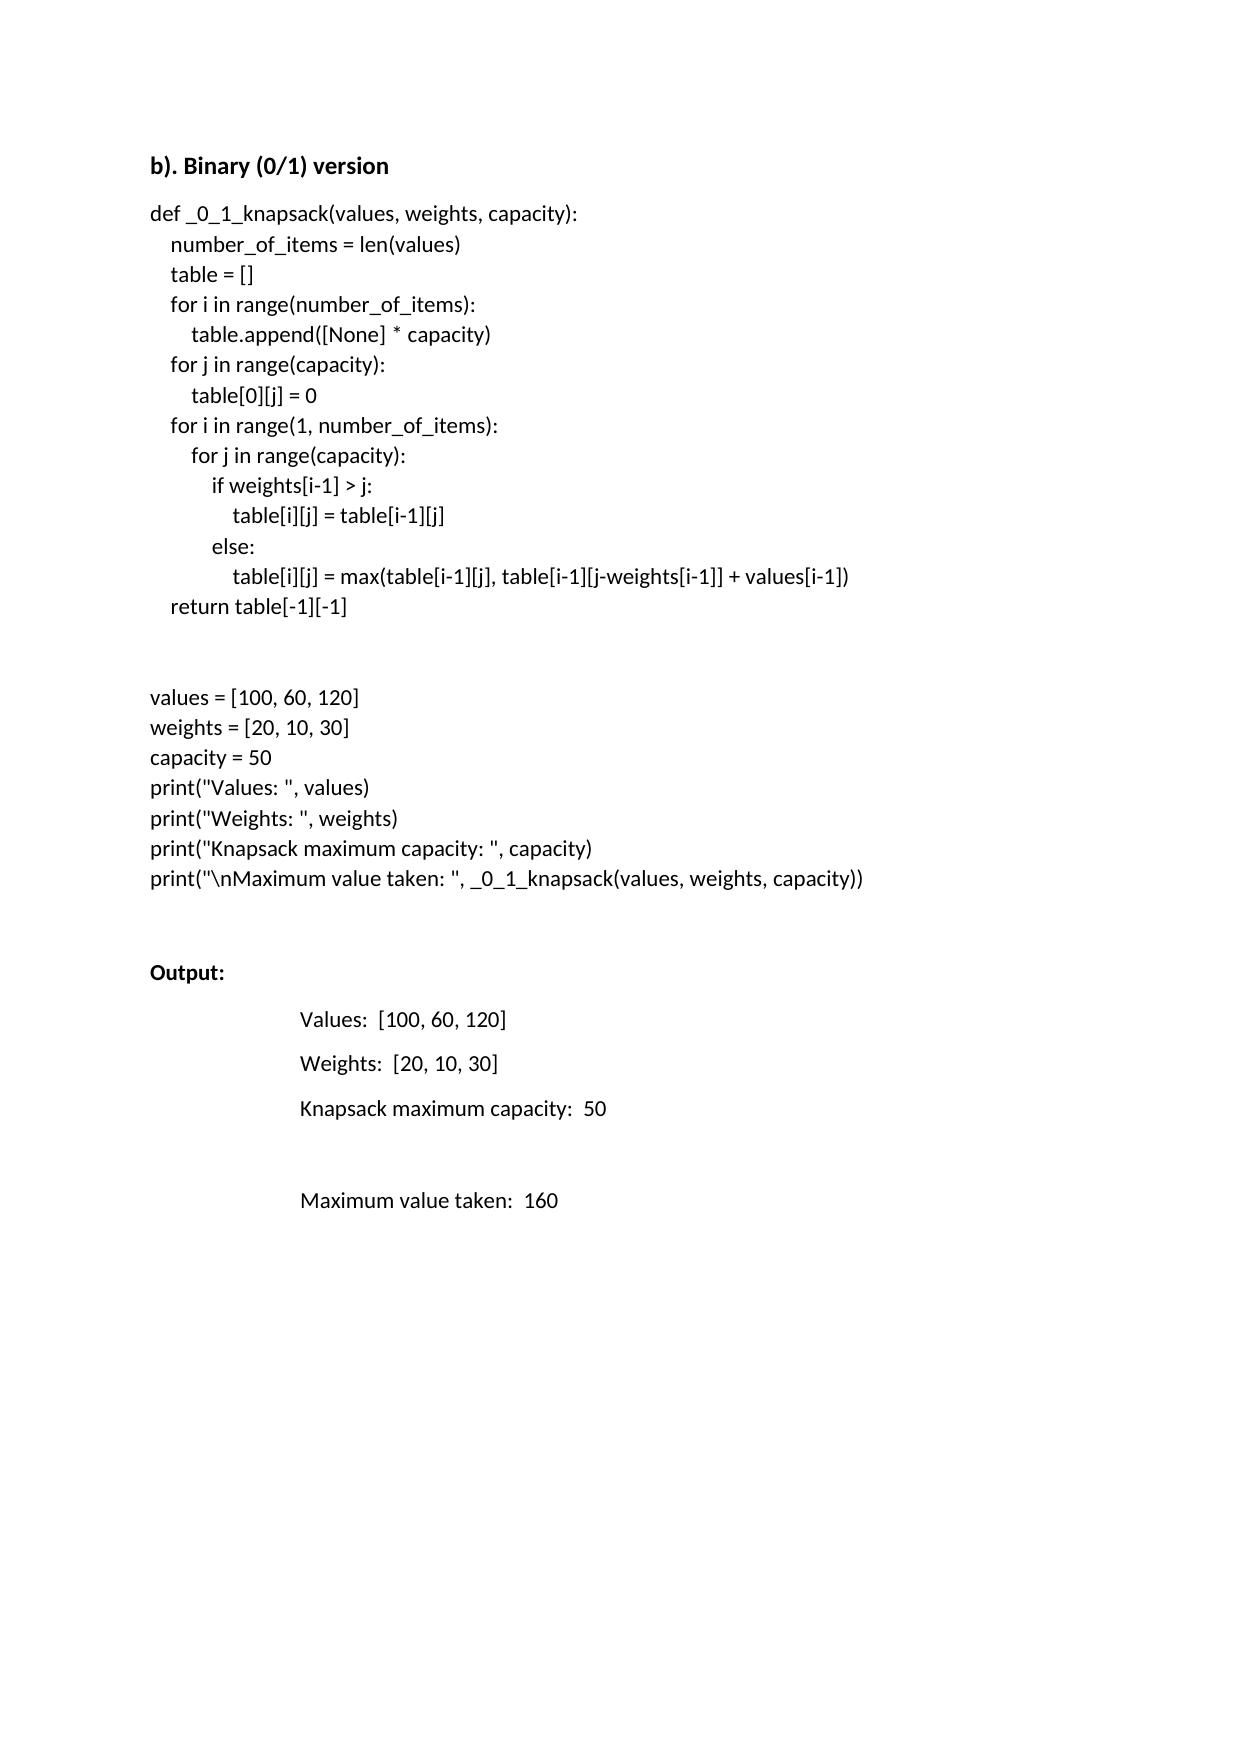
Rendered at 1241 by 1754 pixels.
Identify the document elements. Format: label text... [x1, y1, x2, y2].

text Maximum value taken: 160 [300, 1186, 1090, 1214]
text b). Binary (0/1) version [150, 150, 1090, 181]
text Weights: [20, 10, 30] [300, 1049, 1090, 1077]
text def _0_1_knapsack(values, weights, capacity): number_of_items = len(values) table = [] for i in range(number_of_items): table.append([None] * capacity) for j in range(capacity): table[0][j] = 0 for i in range(1, number_of_items): for j in range(capacity): if weights[i-1] > j: table[i][j] = table[i-1][j] else: table[i][j] = max(table[i-1][j], table[i-1][j-weights[i-1]] + values[i-1]) return table[-1][-1] values = [100, 60, 120] weights = [20, 10, 30] capacity = 50 print("Values: ", values) print("Weights: ", weights) print("Knapsack maximum capacity: ", capacity) print("\nMaximum value taken: ", _0_1_knapsack(values, weights, capacity)) [150, 199, 1090, 892]
text Values: [100, 60, 120] [300, 1005, 1090, 1033]
text Knapsack maximum capacity: 50 [300, 1094, 1090, 1122]
text Output: [150, 958, 1090, 986]
